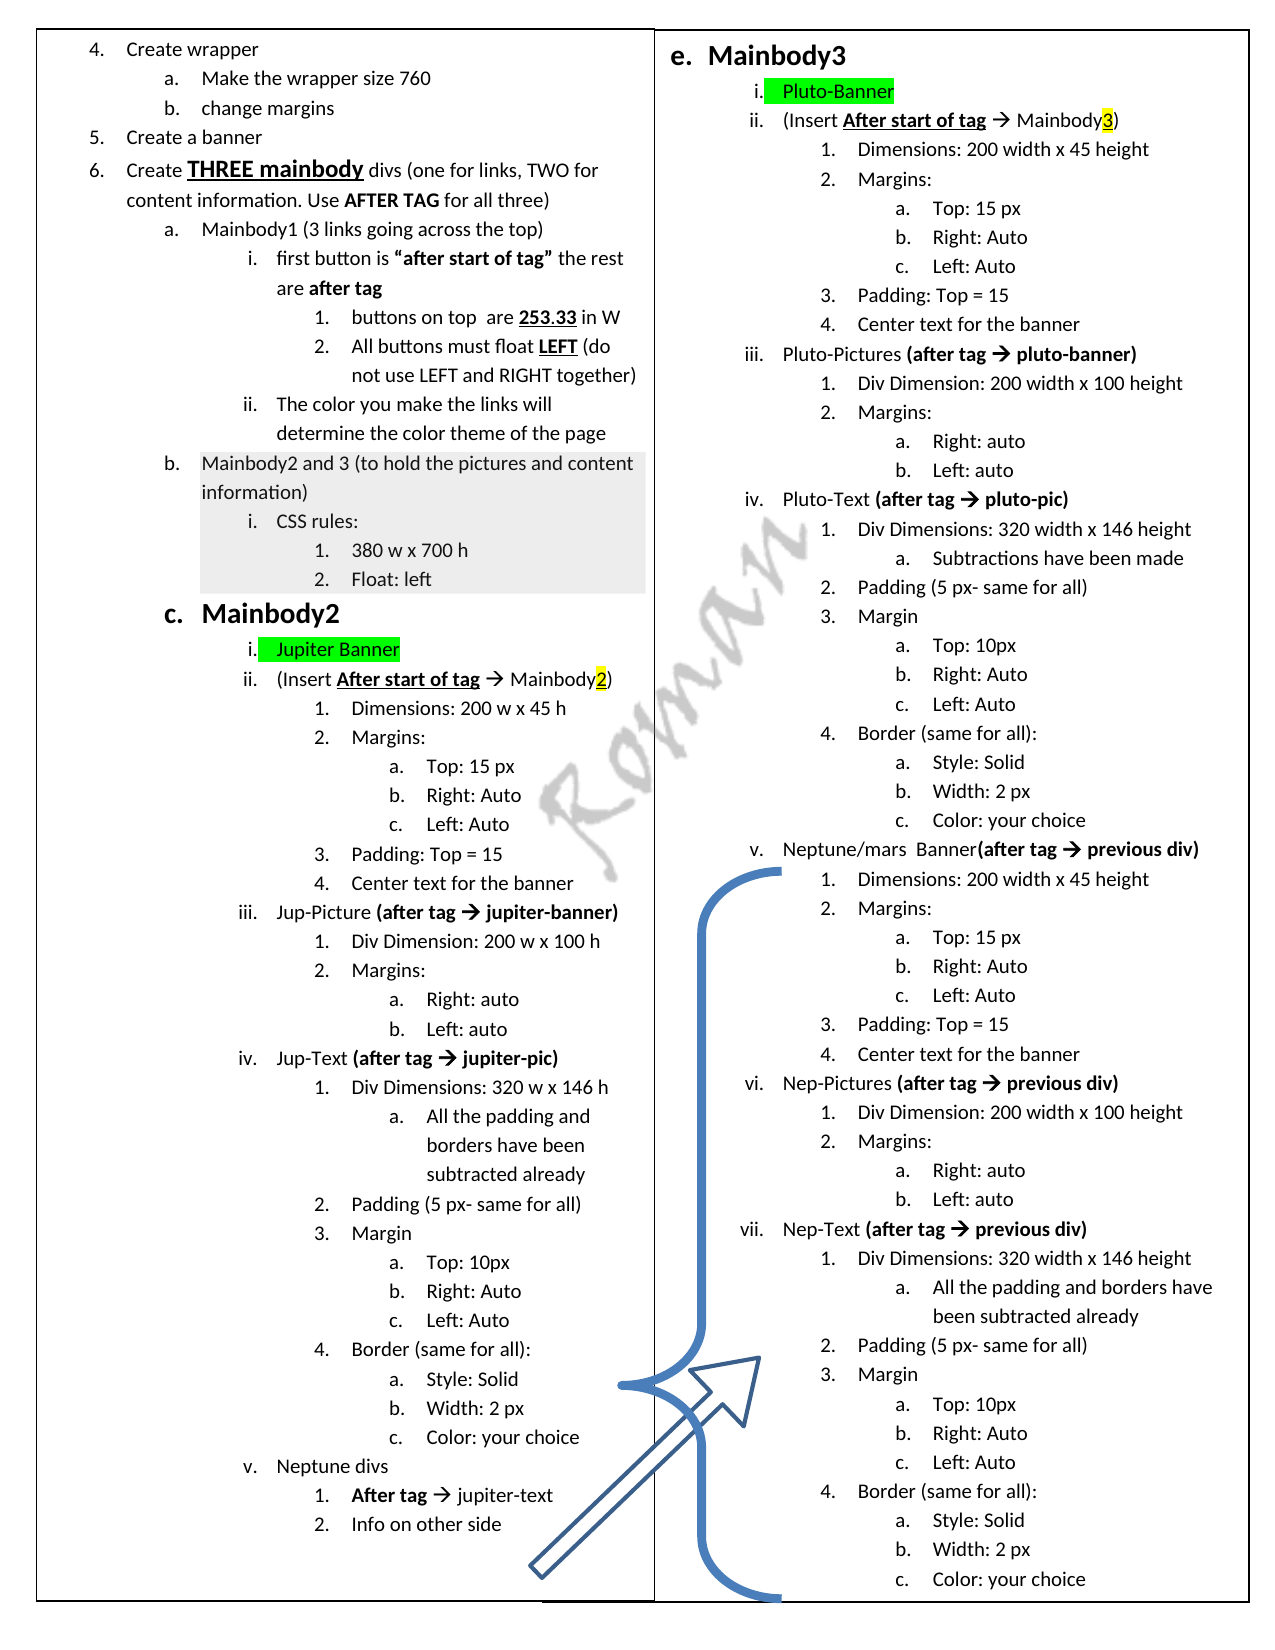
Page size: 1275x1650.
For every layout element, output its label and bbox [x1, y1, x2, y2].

picture [466, 357, 883, 983]
